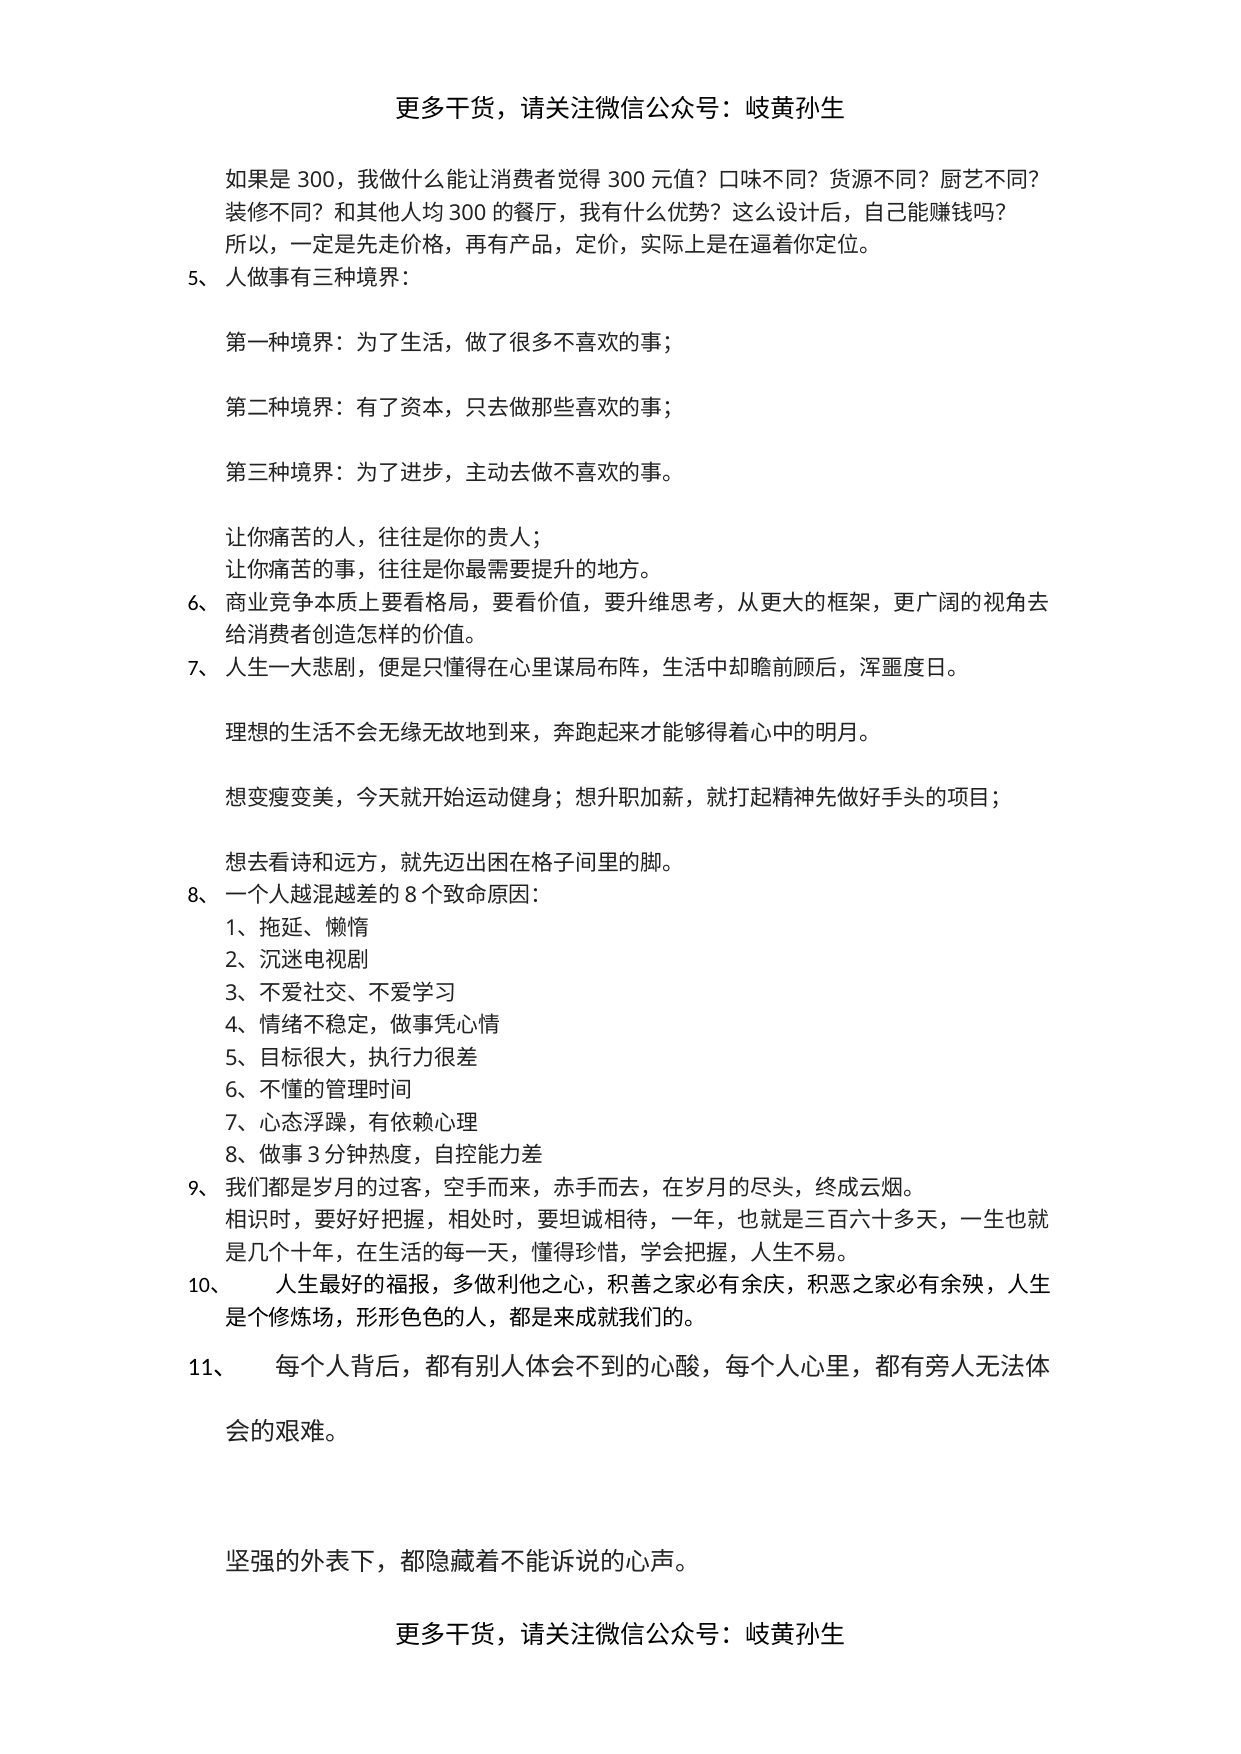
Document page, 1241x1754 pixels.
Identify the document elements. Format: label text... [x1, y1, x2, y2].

list 一个人越混越差的8个致命原因： 1、拖延、懒惰 2、沉迷电视剧 3、不爱社交、不爱学习 4、情绪不稳定，做事凭心情 5、目标很大，执行力很差 6、不懂的管理时间 7、心态浮躁，有依赖心理 8、做事3分钟热度，自控能力差 [187, 877, 1053, 1169]
list 人做事有三种境界： 第一种境界：为了生活，做了很多不喜欢的事； 第二种境界：有了资本，只去做那些喜欢的事； 第三种境界：为了进步，主动去做不喜欢的事。 让你痛苦的人，往往是你的贵人； 让你痛苦的事，往往是你最需要提升的地方。 [187, 259, 1053, 584]
list 人生最好的福报，多做利他之心，积善之家必有余庆，积恶之家必有余殃，人生是个修炼场，形形色色的人，都是来成就我们的。 [187, 1267, 1053, 1332]
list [187, 1332, 1053, 1592]
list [187, 162, 1053, 259]
list 商业竞争本质上要看格局，要看价值，要升维思考，从更大的框架，更广阔的视角去给消费者创造怎样的价值。 [187, 584, 1053, 649]
list 我们都是岁月的过客，空手而来，赤手而去，在岁月的尽头，终成云烟。 相识时，要好好把握，相处时，要坦诚相待，一年，也就是三百六十多天，一生也就是几个十年，在生活的每一天，懂得珍惜，学会把握，人生不易。 [187, 1169, 1053, 1267]
list 人生一大悲剧，便是只懂得在心里谋局布阵，生活中却瞻前顾后，浑噩度日。 理想的生活不会无缘无故地到来，奔跑起来才能够得着心中的明月。 想变瘦变美，今天就开始运动健身；想升职加薪，就打起精神先做好手头的项目； 想去看诗和远方，就先迈出困在格子间里的脚。 [187, 649, 1053, 877]
